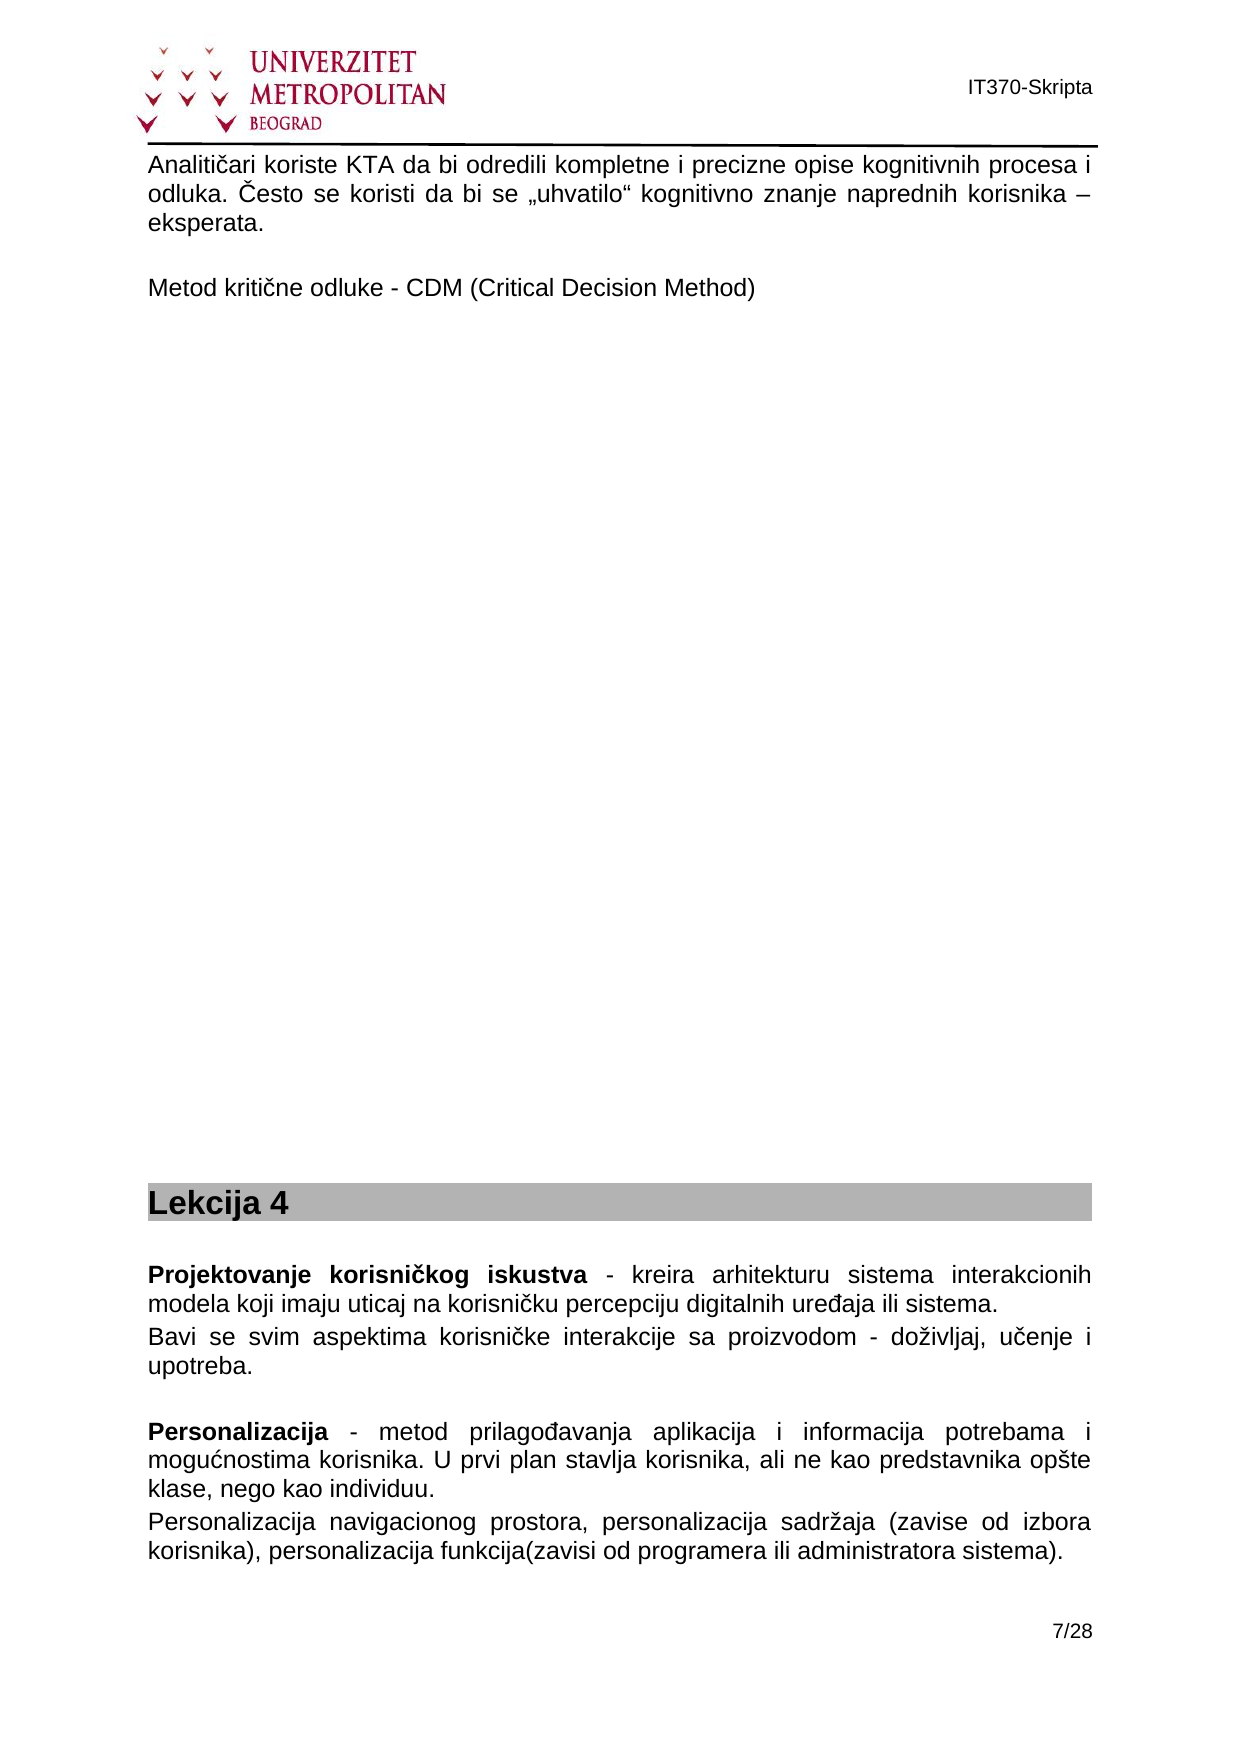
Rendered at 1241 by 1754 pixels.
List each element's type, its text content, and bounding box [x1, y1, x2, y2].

text Personalizacija - metod prilagođavanja aplikacija i informacija potrebama i mogućnostima korisnika. U prvi plan stavlja korisnika, ali ne kao predstavnika opšte klase, nego kao individuu. [148, 1417, 1092, 1503]
text Metod kritične odluke - CDM (Critical Decision Method) [148, 273, 1092, 302]
subtitle Lekcija 4 [148, 1183, 1092, 1221]
text Bavi se svim aspektima korisničke interakcije sa proizvodom - doživljaj, učenje i upotreba. [148, 1322, 1092, 1380]
picture [126, 33, 456, 143]
text Projektovanje korisničkog iskustva - kreira arhitekturu sistema interakcionih modela koji imaju uticaj na korisničku percepciju digitalnih uređaja ili sistema. [148, 1261, 1092, 1318]
text Personalizacija navigacionog prostora, personalizacija sadržaja (zavise od izbora korisnika), personalizacija funkcija(zavisi od programera ili administratora sistema). [148, 1507, 1092, 1565]
text Analitičari koriste KTA da bi odredili kompletne i precizne opise kognitivnih procesa i odluka. Često se koristi da bi se „uhvatilo“ kognitivno znanje naprednih korisnika – eksperata. [148, 150, 1092, 236]
